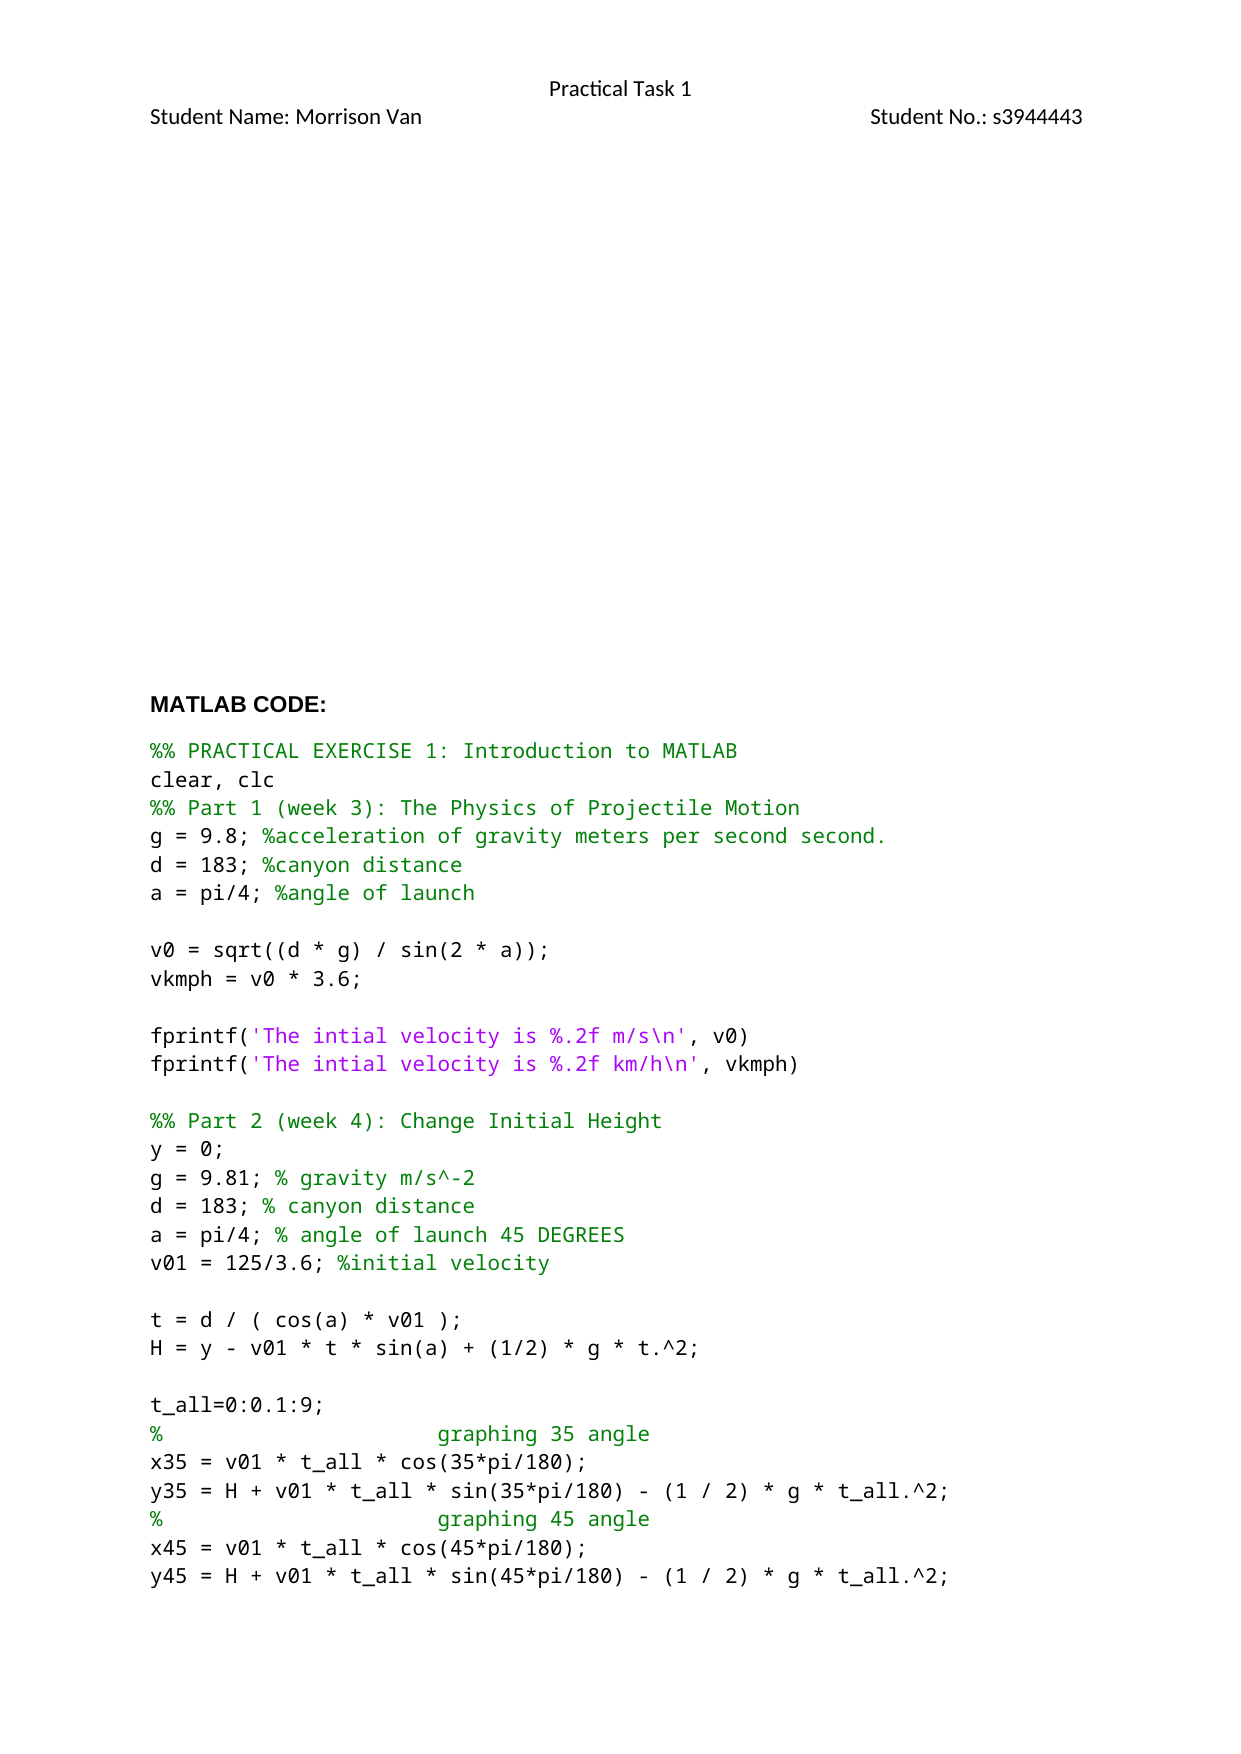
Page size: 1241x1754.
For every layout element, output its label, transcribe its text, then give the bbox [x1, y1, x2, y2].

text d = 183; % canyon distance [150, 1191, 1090, 1220]
text H = y - v01 * t * sin(a) + (1/2) * g * t.^2; [150, 1333, 1090, 1362]
text d = 183; %canyon distance [150, 850, 1090, 878]
text g = 9.81; % gravity m/s^-2 [150, 1163, 1090, 1191]
text % graphing 35 angle [150, 1419, 1090, 1447]
text a = pi/4; % angle of launch 45 DEGREES [150, 1220, 1090, 1248]
text MATLAB CODE: [150, 691, 1090, 718]
text y35 = H + v01 * t_all * sin(35*pi/180) - (1 / 2) * g * t_all.^2; [150, 1476, 1090, 1504]
text x35 = v01 * t_all * cos(35*pi/180); [150, 1447, 1090, 1476]
text y = 0; [150, 1134, 1090, 1163]
text y45 = H + v01 * t_all * sin(45*pi/180) - (1 / 2) * g * t_all.^2; [150, 1561, 1090, 1589]
text vkmph = v0 * 3.6; [150, 964, 1090, 992]
text t = d / ( cos(a) * v01 ); [150, 1305, 1090, 1333]
text v01 = 125/3.6; %initial velocity [150, 1248, 1090, 1277]
text %% Part 2 (week 4): Change Initial Height [150, 1106, 1090, 1134]
text v0 = sqrt((d * g) / sin(2 * a)); [150, 935, 1090, 964]
text %% Part 1 (week 3): The Physics of Projectile Motion [150, 793, 1090, 822]
text fprintf('The intial velocity is %.2f km/h\n', vkmph) [150, 1049, 1090, 1078]
text a = pi/4; %angle of launch [150, 878, 1090, 907]
text clear, clc [150, 765, 1090, 793]
text fprintf('The intial velocity is %.2f m/s\n', v0) [150, 1021, 1090, 1049]
text g = 9.8; %acceleration of gravity meters per second second. [150, 822, 1090, 850]
text %% PRACTICAL EXERCISE 1: Introduction to MATLAB [150, 736, 1090, 765]
text t_all=0:0.1:9; [150, 1390, 1090, 1419]
text % graphing 45 angle [150, 1504, 1090, 1533]
text x45 = v01 * t_all * cos(45*pi/180); [150, 1533, 1090, 1561]
